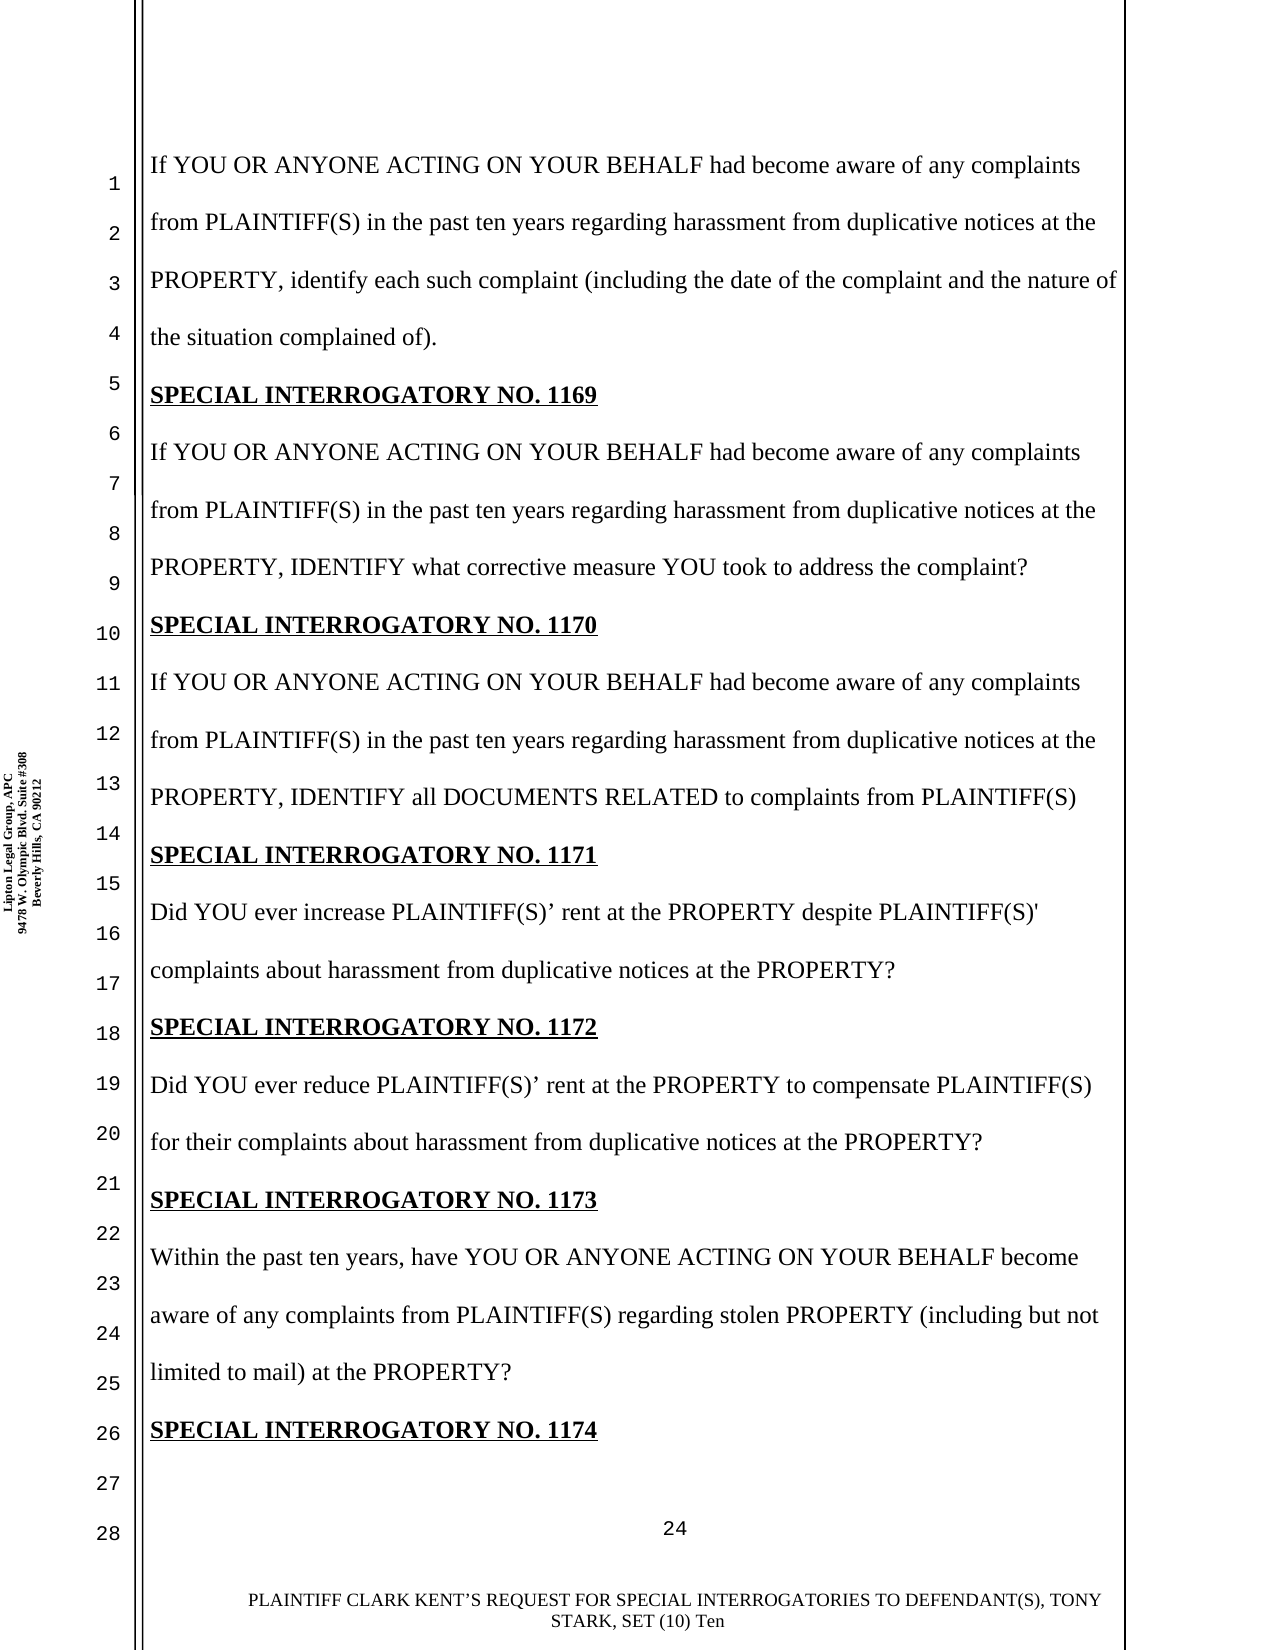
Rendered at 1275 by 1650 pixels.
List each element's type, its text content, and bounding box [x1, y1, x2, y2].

text If YOU OR ANYONE ACTING ON YOUR BEHALF had become aware of any complaints from PLAINTIFF(S) in the past ten years regarding harassment from duplicative notices at the PROPERTY, IDENTIFY all DOCUMENTS RELATED to complaints from PLAINTIFF(S) [150, 667, 1125, 811]
text Did YOU ever reduce PLAINTIFF(S)’ rent at the PROPERTY to compensate PLAINTIFF(S) for their complaints about harassment from duplicative notices at the PROPERTY? [150, 1070, 1125, 1156]
text SPECIAL INTERROGATORY NO. 1174 [150, 1415, 1125, 1444]
text Did YOU ever increase PLAINTIFF(S)’ rent at the PROPERTY despite PLAINTIFF(S)' complaints about harassment from duplicative notices at the PROPERTY? [150, 897, 1125, 984]
text SPECIAL INTERROGATORY NO. 1170 [150, 610, 1125, 639]
text Within the past ten years, have YOU OR ANYONE ACTING ON YOUR BEHALF become aware of any complaints from PLAINTIFF(S) regarding stolen PROPERTY (including but not limited to mail) at the PROPERTY? [150, 1242, 1125, 1386]
text If YOU OR ANYONE ACTING ON YOUR BEHALF had become aware of any complaints from PLAINTIFF(S) in the past ten years regarding harassment from duplicative notices at the PROPERTY, IDENTIFY what corrective measure YOU took to address the complaint? [150, 437, 1125, 581]
text If YOU OR ANYONE ACTING ON YOUR BEHALF had become aware of any complaints from PLAINTIFF(S) in the past ten years regarding harassment from duplicative notices at the PROPERTY, identify each such complaint (including the date of the complaint and the nature of the situation complained of). [150, 150, 1125, 351]
text SPECIAL INTERROGATORY NO. 1173 [150, 1185, 1125, 1214]
text SPECIAL INTERROGATORY NO. 1172 [150, 1012, 1125, 1041]
text SPECIAL INTERROGATORY NO. 1169 [150, 380, 1125, 409]
text SPECIAL INTERROGATORY NO. 1171 [150, 840, 1125, 869]
